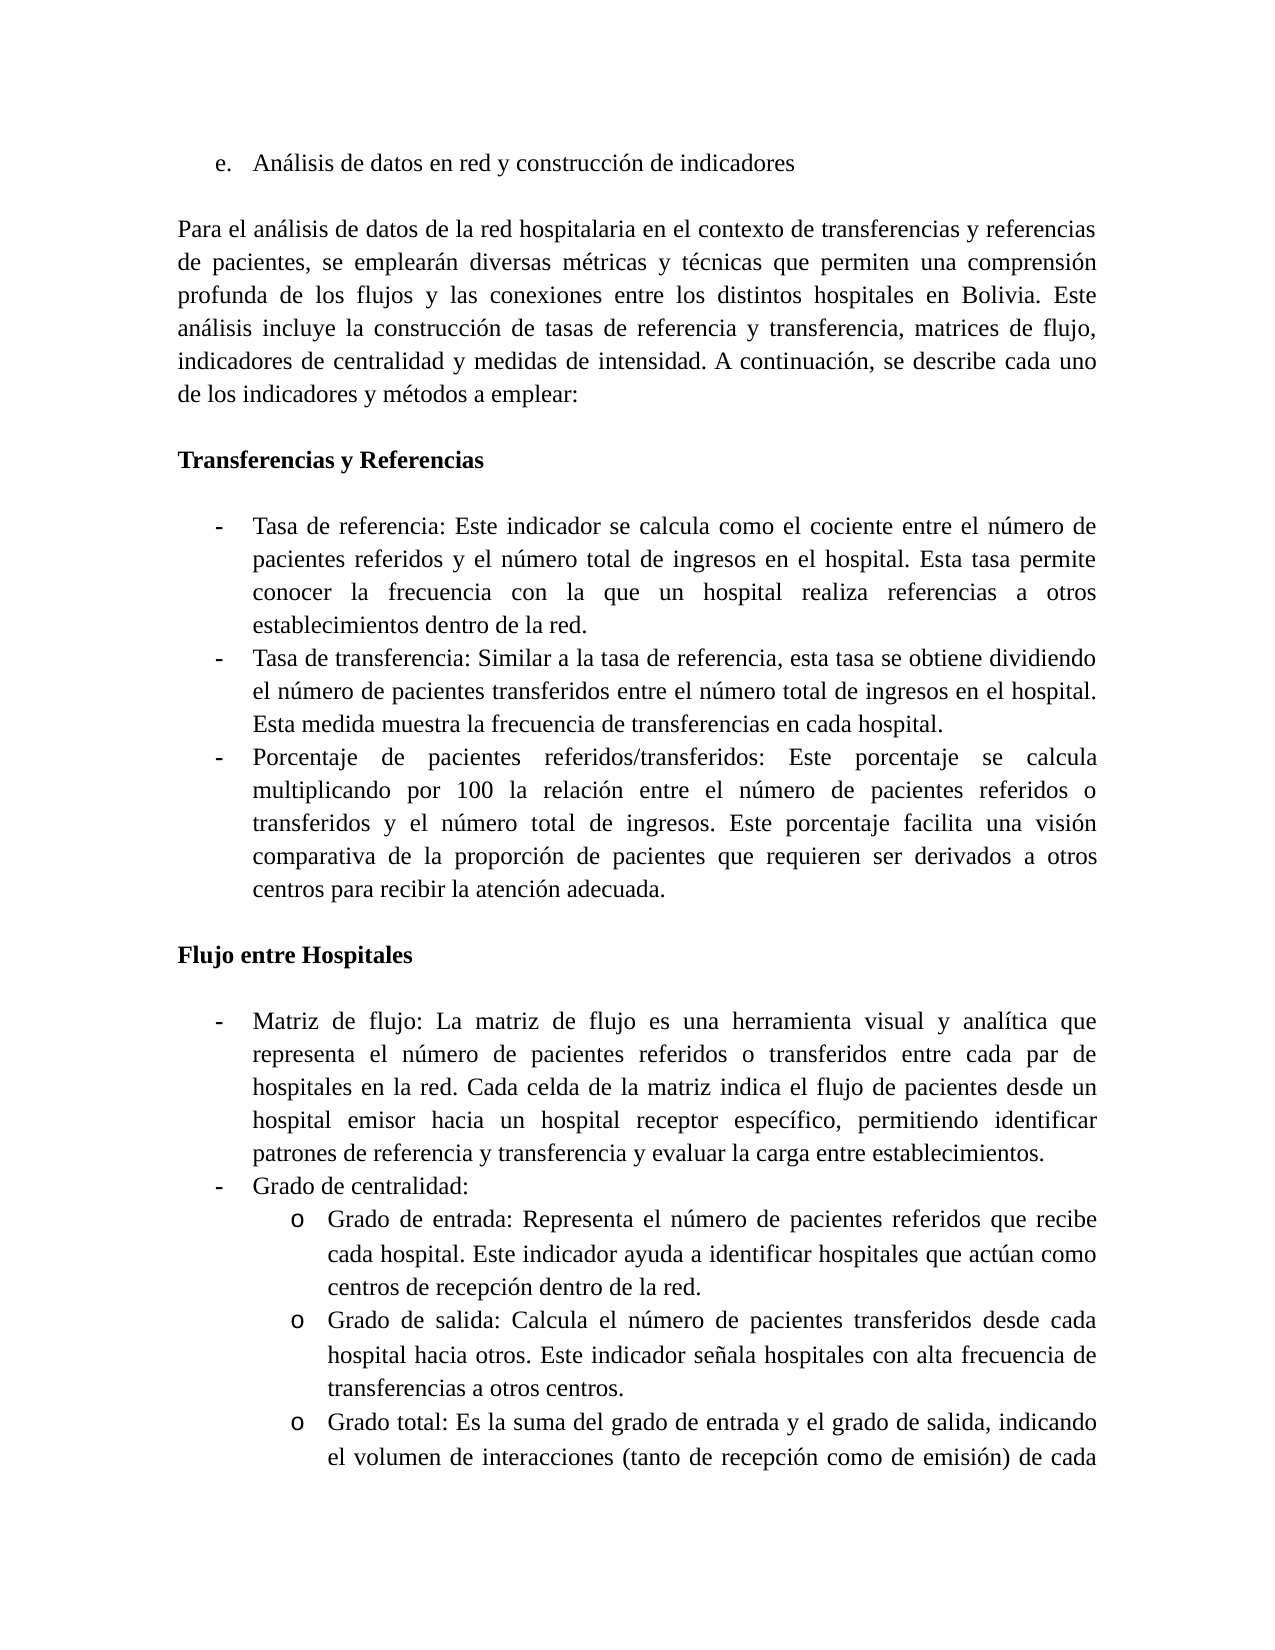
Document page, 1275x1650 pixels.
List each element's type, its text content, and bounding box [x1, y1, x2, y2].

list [290, 1407, 1098, 1470]
list Tasa de referencia: Este indicador se calcula como el cociente entre el número de pacientes referidos y el número total de ingresos en el hospital. Esta tasa permite conocer la frecuencia con la que un hospital realiza referencias a otros establecimientos dentro de la red. [215, 511, 1098, 639]
list Grado de entrada: Representa el número de pacientes referidos que recibe cada hospital. Este indicador ayuda a identificar hospitales que actúan como centros de recepción dentro de la red. [290, 1204, 1098, 1301]
list Grado de centralidad: [215, 1171, 1098, 1200]
list Tasa de transferencia: Similar a la tasa de referencia, esta tasa se obtiene dividiendo el número de pacientes transferidos entre el número total de ingresos en el hospital. Esta medida muestra la frecuencia de transferencias en cada hospital. [215, 643, 1098, 738]
text Transferencias y Referencias [177, 445, 1098, 473]
list Grado de salida: Calcula el número de pacientes transferidos desde cada hospital hacia otros. Este indicador señala hospitales con alta frecuencia de transferencias a otros centros. [290, 1305, 1098, 1402]
text Flujo entre Hospitales [177, 940, 1098, 969]
text Para el análisis de datos de la red hospitalaria en el contexto de transferencias y referencias de pacientes, se emplearán diversas métricas y técnicas que permiten una comprensión profunda de los flujos y las conexiones entre los distintos hospitales en Bolivia. Este análisis incluye la construcción de tasas de referencia y transferencia, matrices de flujo, indicadores de centralidad y medidas de intensidad. A continuación, se describe cada uno de los indicadores y métodos a emplear: [177, 214, 1098, 407]
list Análisis de datos en red y construcción de indicadores [215, 148, 1098, 176]
list Porcentaje de pacientes referidos/transferidos: Este porcentaje se calcula multiplicando por 100 la relación entre el número de pacientes referidos o transferidos y el número total de ingresos. Este porcentaje facilita una visión comparativa de la proporción de pacientes que requieren ser derivados a otros centros para recibir la atención adecuada. [215, 742, 1098, 903]
list Matriz de flujo: La matriz de flujo es una herramienta visual y analítica que representa el número de pacientes referidos o transferidos entre cada par de hospitales en la red. Cada celda de la matriz indica el flujo de pacientes desde un hospital emisor hacia un hospital receptor específico, permitiendo identificar patrones de referencia y transferencia y evaluar la carga entre establecimientos. [215, 1006, 1098, 1167]
